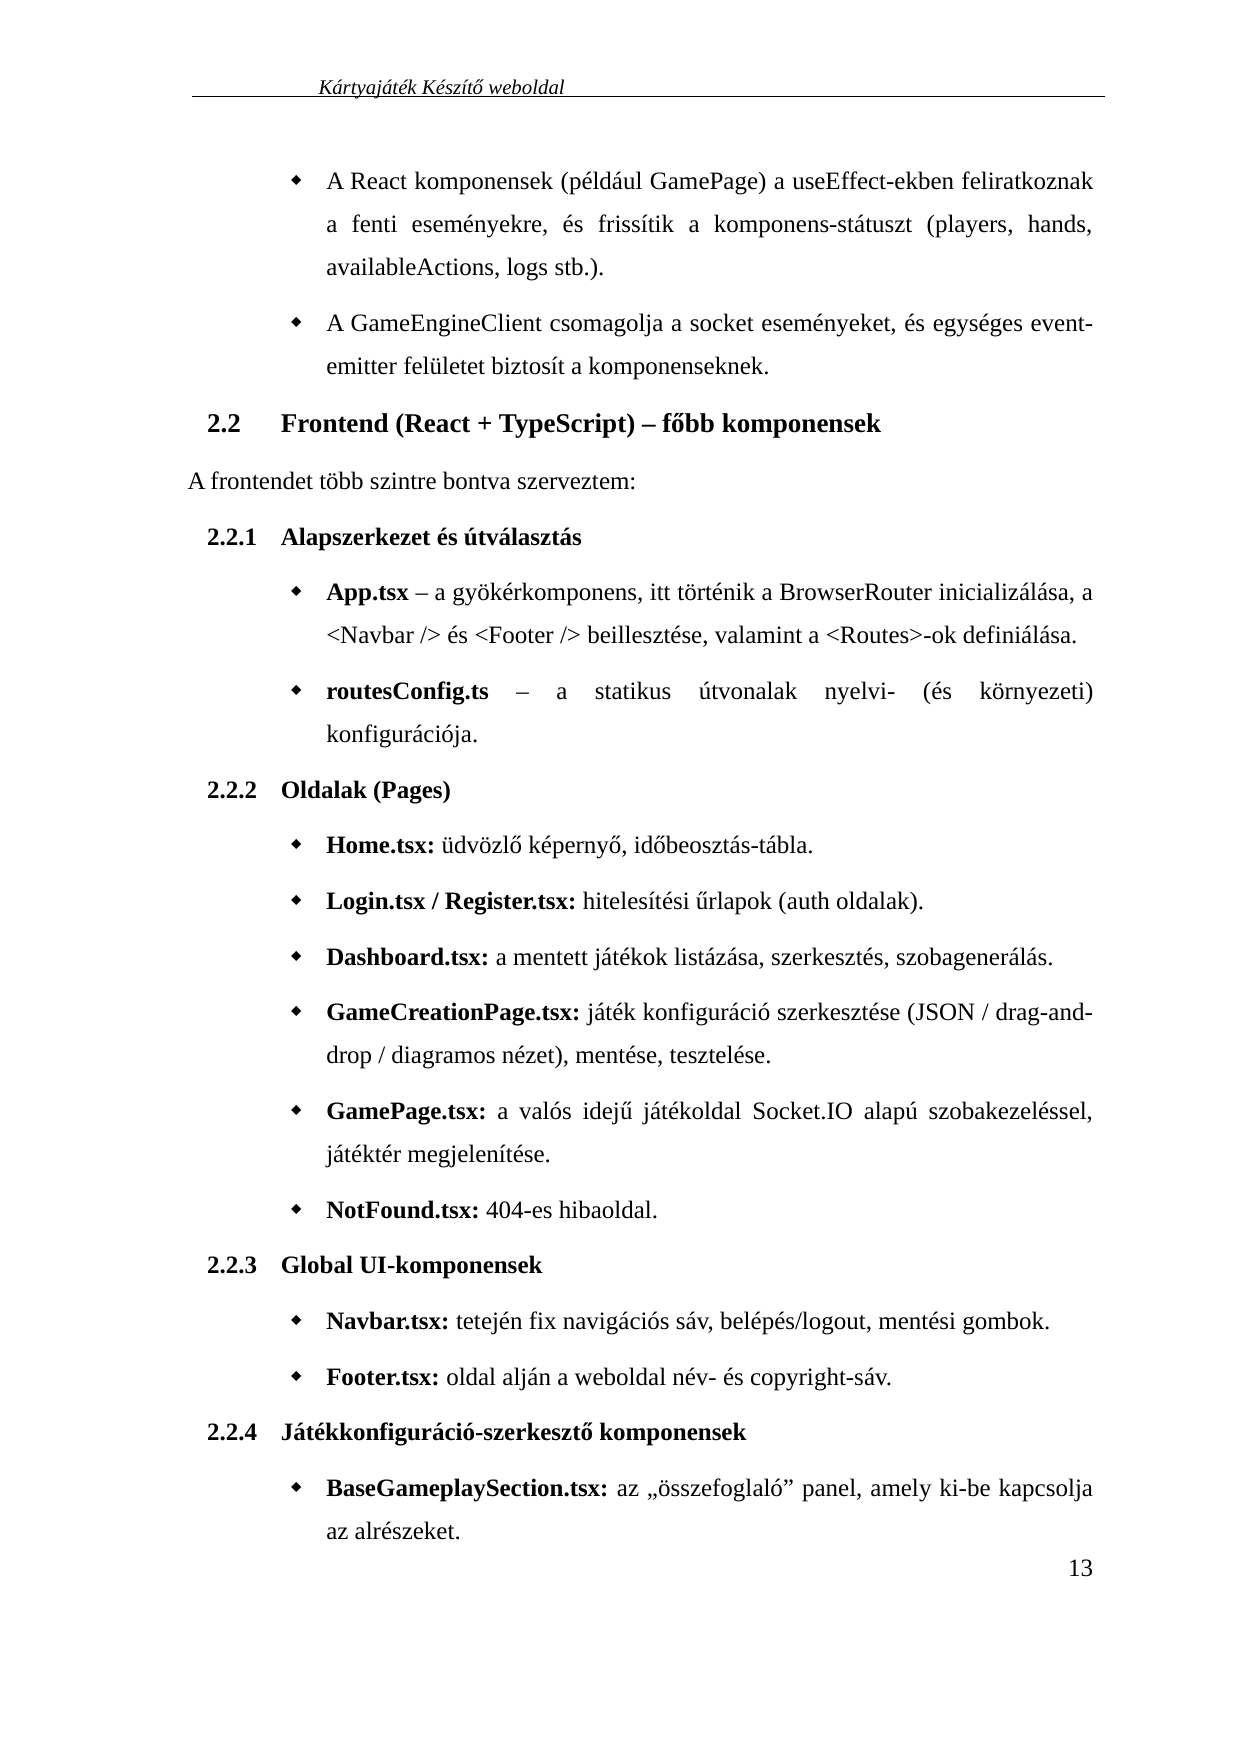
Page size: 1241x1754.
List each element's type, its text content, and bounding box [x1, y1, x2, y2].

text GamePage.tsx: a valós idejű játékoldal Socket.IO alapú szobakezeléssel, játéktér megjelenítése. [289, 1096, 1093, 1168]
text GameCreationPage.tsx: játék konfiguráció szerkesztése (JSON / drag-and-drop / diagramos nézet), mentése, tesztelése. [289, 997, 1093, 1069]
subtitle Játékkonfiguráció-szerkesztő komponensek [207, 1417, 1142, 1446]
text A React komponensek (például GamePage) a useEffect-ekben feliratkoznak a fenti eseményekre, és frissítik a komponens-státuszt (players, hands, availableActions, logs stb.). [289, 166, 1093, 281]
text Login.tsx / Register.tsx: hitelesítési űrlapok (auth oldalak). [289, 886, 1093, 915]
text Dashboard.tsx: a mentett játékok listázása, szerkesztés, szobagenerálás. [289, 942, 1093, 970]
text App.tsx – a gyökérkomponens, itt történik a BrowserRouter inicializálása, a <Navbar /> és <Footer /> beillesztése, valamint a <Routes>-ok definiálása. [289, 577, 1093, 649]
text A GameEngineClient csomagolja a socket eseményeket, és egységes event-emitter felületet biztosít a komponenseknek. [289, 308, 1093, 380]
text Footer.tsx: oldal alján a weboldal név- és copyright-sáv. [289, 1362, 1093, 1390]
subtitle Oldalak (Pages) [207, 775, 1142, 803]
subtitle Frontend (React + TypeScript) – főbb komponensek [207, 407, 1142, 438]
text Navbar.tsx: tetején fix navigációs sáv, belépés/logout, mentési gombok. [289, 1306, 1093, 1335]
text BaseGameplaySection.tsx: az „összefoglaló” panel, amely ki-be kapcsolja az alrészeket. [289, 1473, 1093, 1545]
text Home.tsx: üdvözlő képernyő, időbeosztás-tábla. [289, 830, 1093, 859]
subtitle Global UI-komponensek [207, 1250, 1142, 1279]
subtitle Alapszerkezet és útválasztás [207, 522, 1142, 550]
text NotFound.tsx: 404-es hibaoldal. [289, 1195, 1093, 1223]
text A frontendet több szintre bontva szerveztem: [187, 466, 1142, 495]
text routesConfig.ts – a statikus útvonalak nyelvi- (és környezeti) konfigurációja. [289, 676, 1093, 748]
